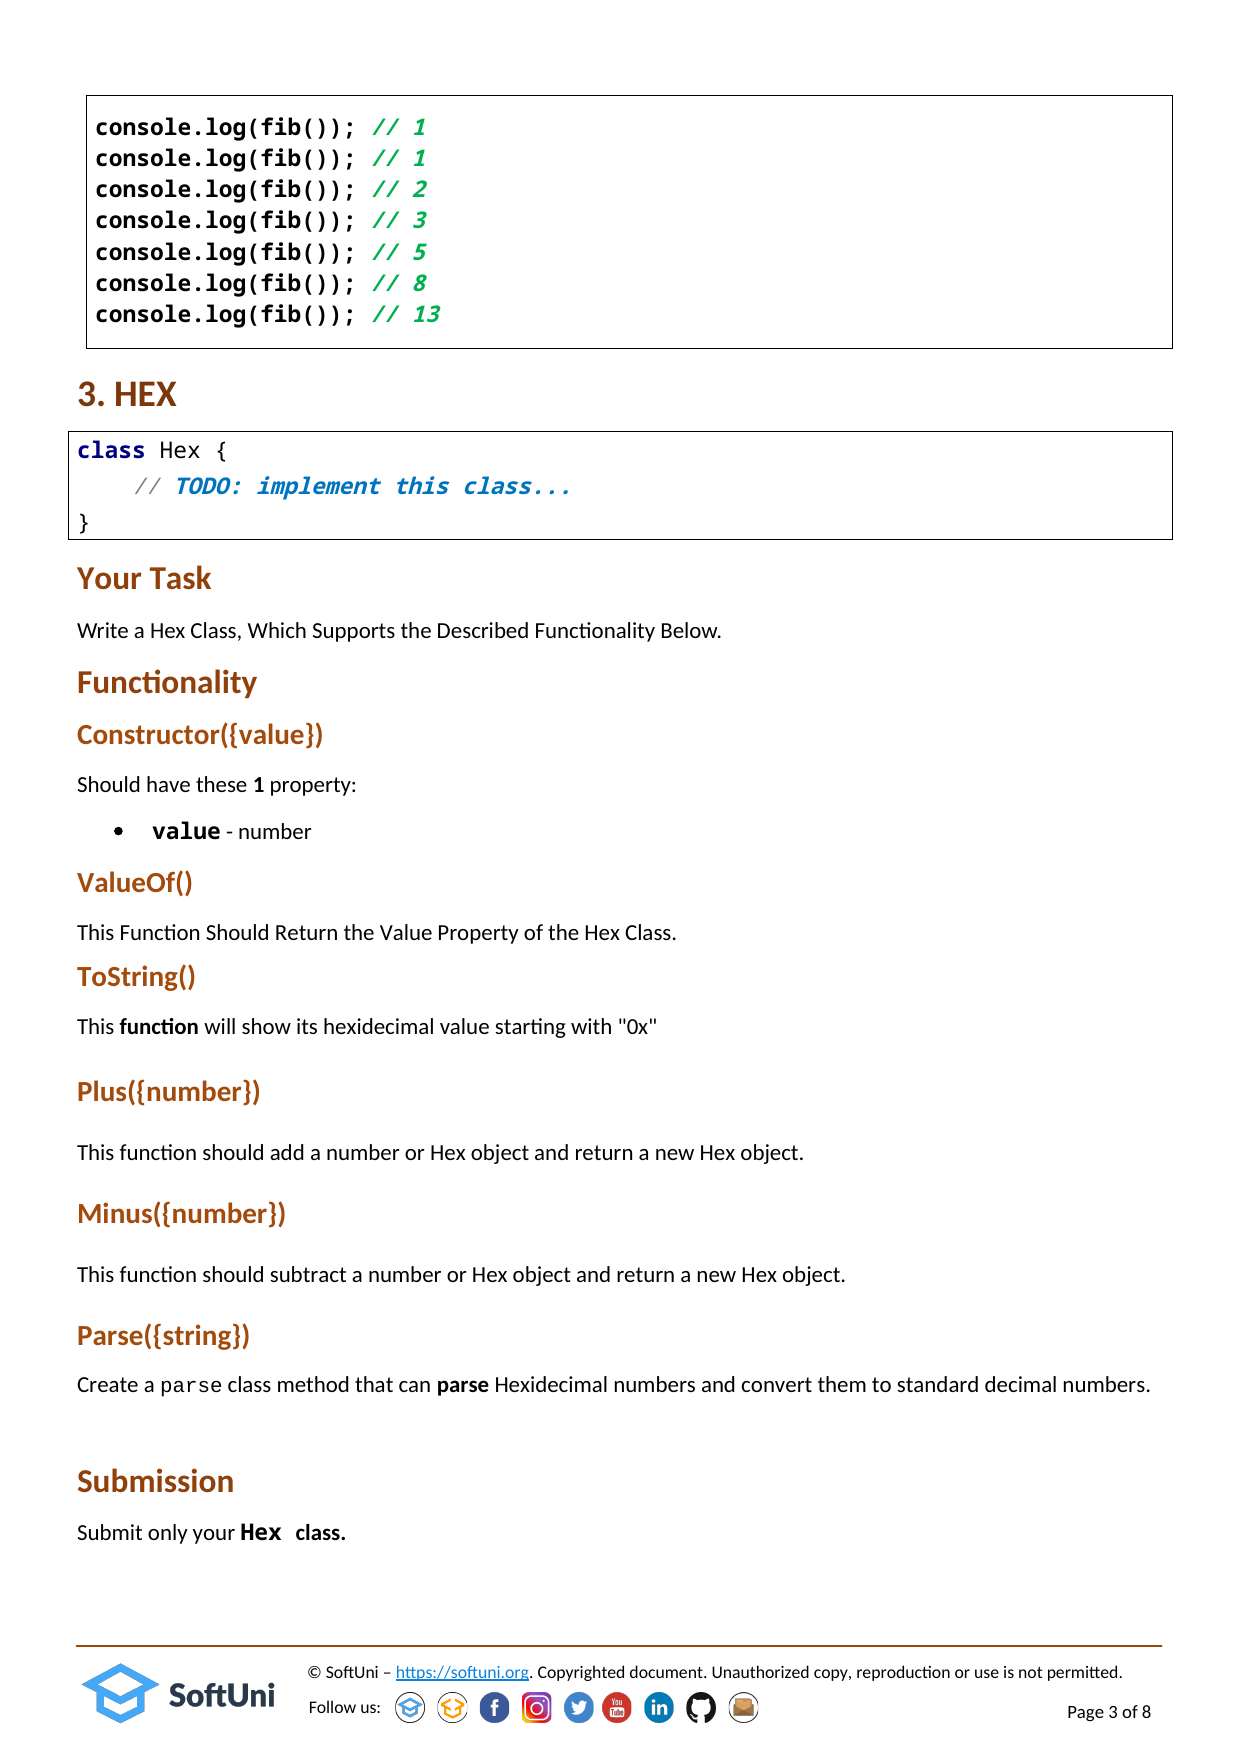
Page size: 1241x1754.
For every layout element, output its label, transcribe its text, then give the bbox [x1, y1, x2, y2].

text Minus({number}) [77, 1195, 1163, 1231]
text Should have these 1 property: [77, 770, 1163, 798]
text Constructor({value}) [77, 716, 1163, 752]
picture [395, 1692, 425, 1723]
subtitle This Function Should Return the Value Property of the Hex Class. [77, 918, 1163, 946]
picture [602, 1692, 632, 1723]
text class Hex { // TODO: implement this class... } [69, 432, 1172, 539]
text This function should add a number or Hex object and return a new Hex object. [77, 1138, 1163, 1166]
text Submit only your Hex class. [77, 1516, 1163, 1547]
list value - number [114, 814, 1163, 846]
text Plus({number}) [77, 1073, 1163, 1109]
picture [728, 1692, 759, 1723]
subtitle Submission [77, 1461, 1163, 1501]
picture [437, 1692, 468, 1723]
text This function should subtract a number or Hex object and return a new Hex object. [77, 1260, 1163, 1288]
picture [644, 1714, 653, 1723]
picture [665, 1714, 674, 1723]
picture [564, 1692, 594, 1723]
text ToString() [77, 958, 1163, 994]
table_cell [87, 96, 1172, 348]
subtitle Your Task [77, 557, 1163, 598]
picture [686, 1692, 716, 1723]
picture [644, 1692, 653, 1701]
picture [479, 1692, 510, 1723]
text Create a parse class method that can parse Hexidecimal numbers and convert them to standard decimal numbers. [77, 1371, 1163, 1399]
picture [75, 1658, 281, 1729]
subtitle HEX [77, 370, 1163, 416]
picture [658, 1705, 667, 1714]
subtitle Functionality [77, 661, 1163, 702]
picture [522, 1692, 552, 1723]
subtitle Write a Hex Class, Which Supports the Described Functionality Below. [77, 617, 1163, 645]
text This function will show its hexidecimal value starting with "0x" [77, 1012, 1163, 1040]
picture [665, 1692, 674, 1701]
subtitle ValueOf() [77, 864, 1163, 900]
text Parse({string}) [77, 1317, 1163, 1353]
